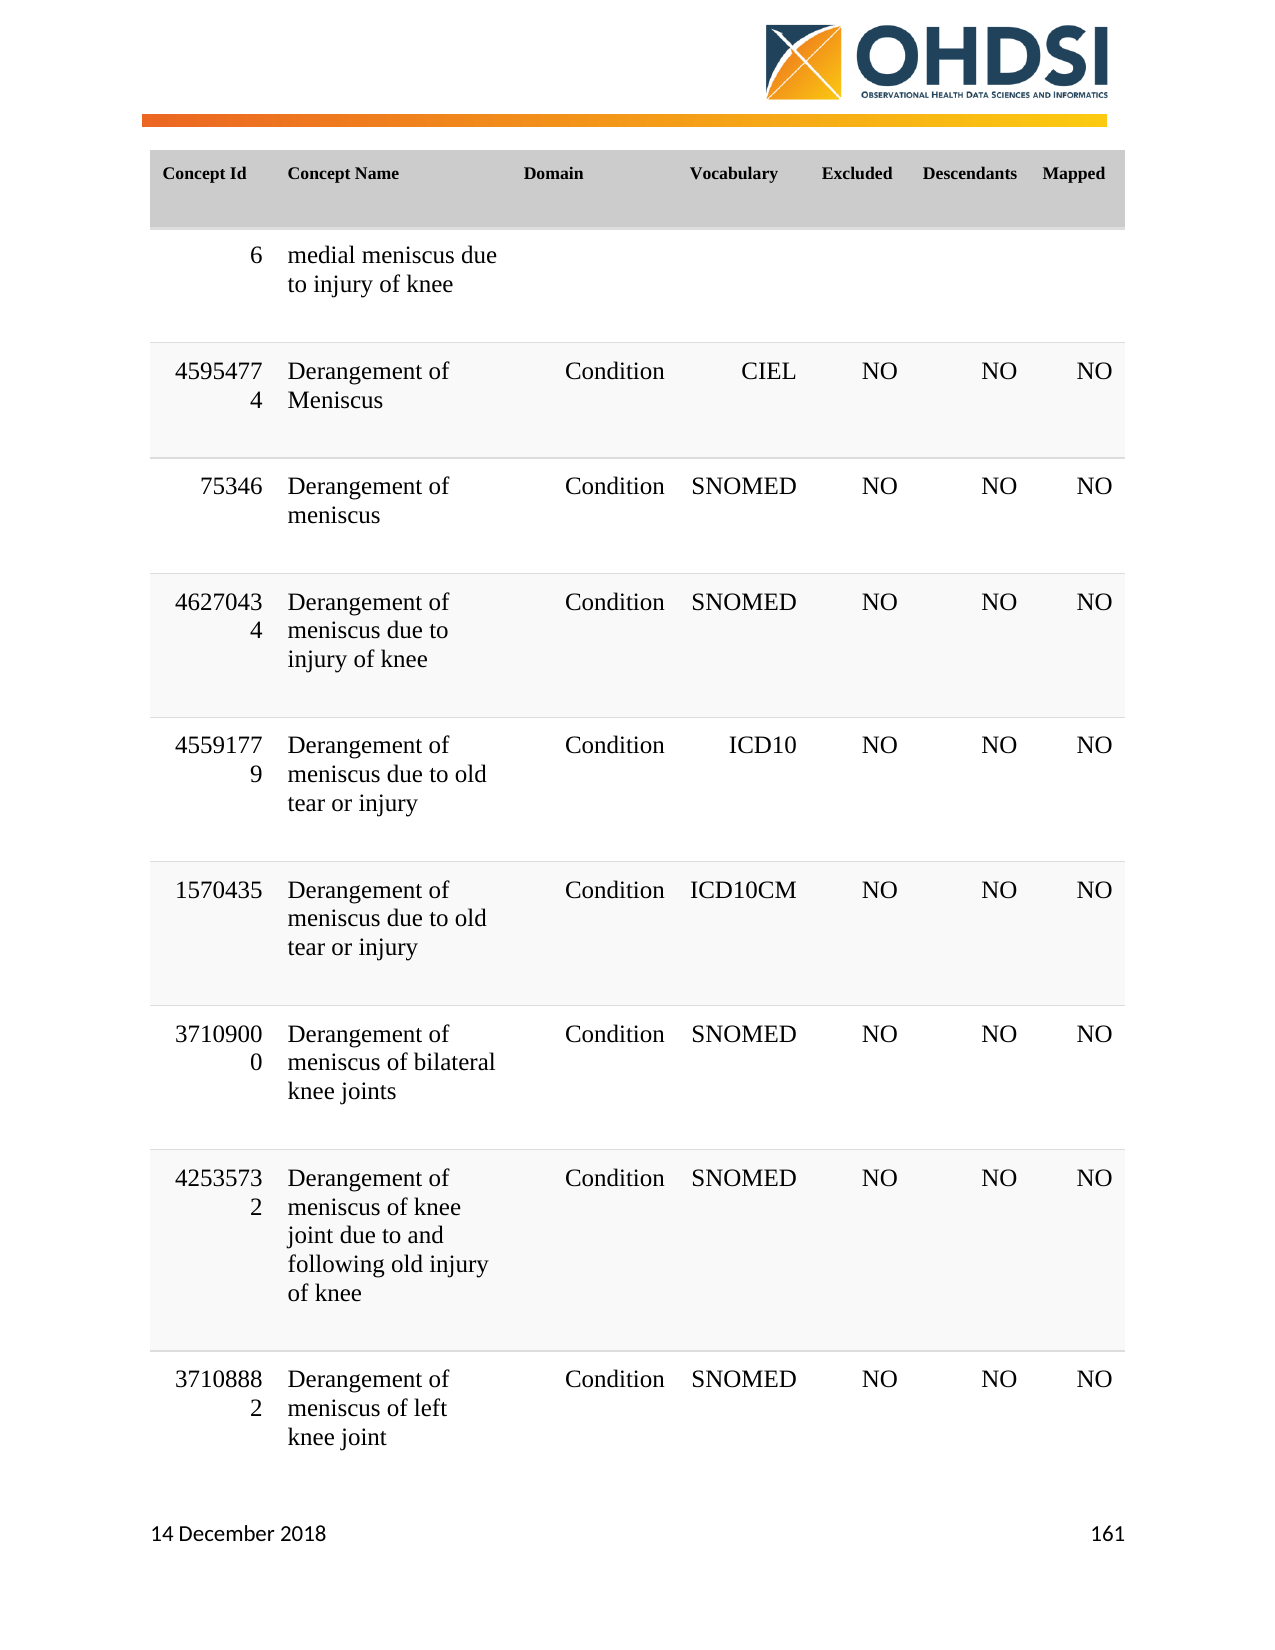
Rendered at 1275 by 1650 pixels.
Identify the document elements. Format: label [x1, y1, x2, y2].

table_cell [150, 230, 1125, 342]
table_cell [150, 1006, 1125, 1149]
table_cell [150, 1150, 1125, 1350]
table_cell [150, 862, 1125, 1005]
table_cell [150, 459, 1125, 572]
picture [748, 11, 1125, 114]
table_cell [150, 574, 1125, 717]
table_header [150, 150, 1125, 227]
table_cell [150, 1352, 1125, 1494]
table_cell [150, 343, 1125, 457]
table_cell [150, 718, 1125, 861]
